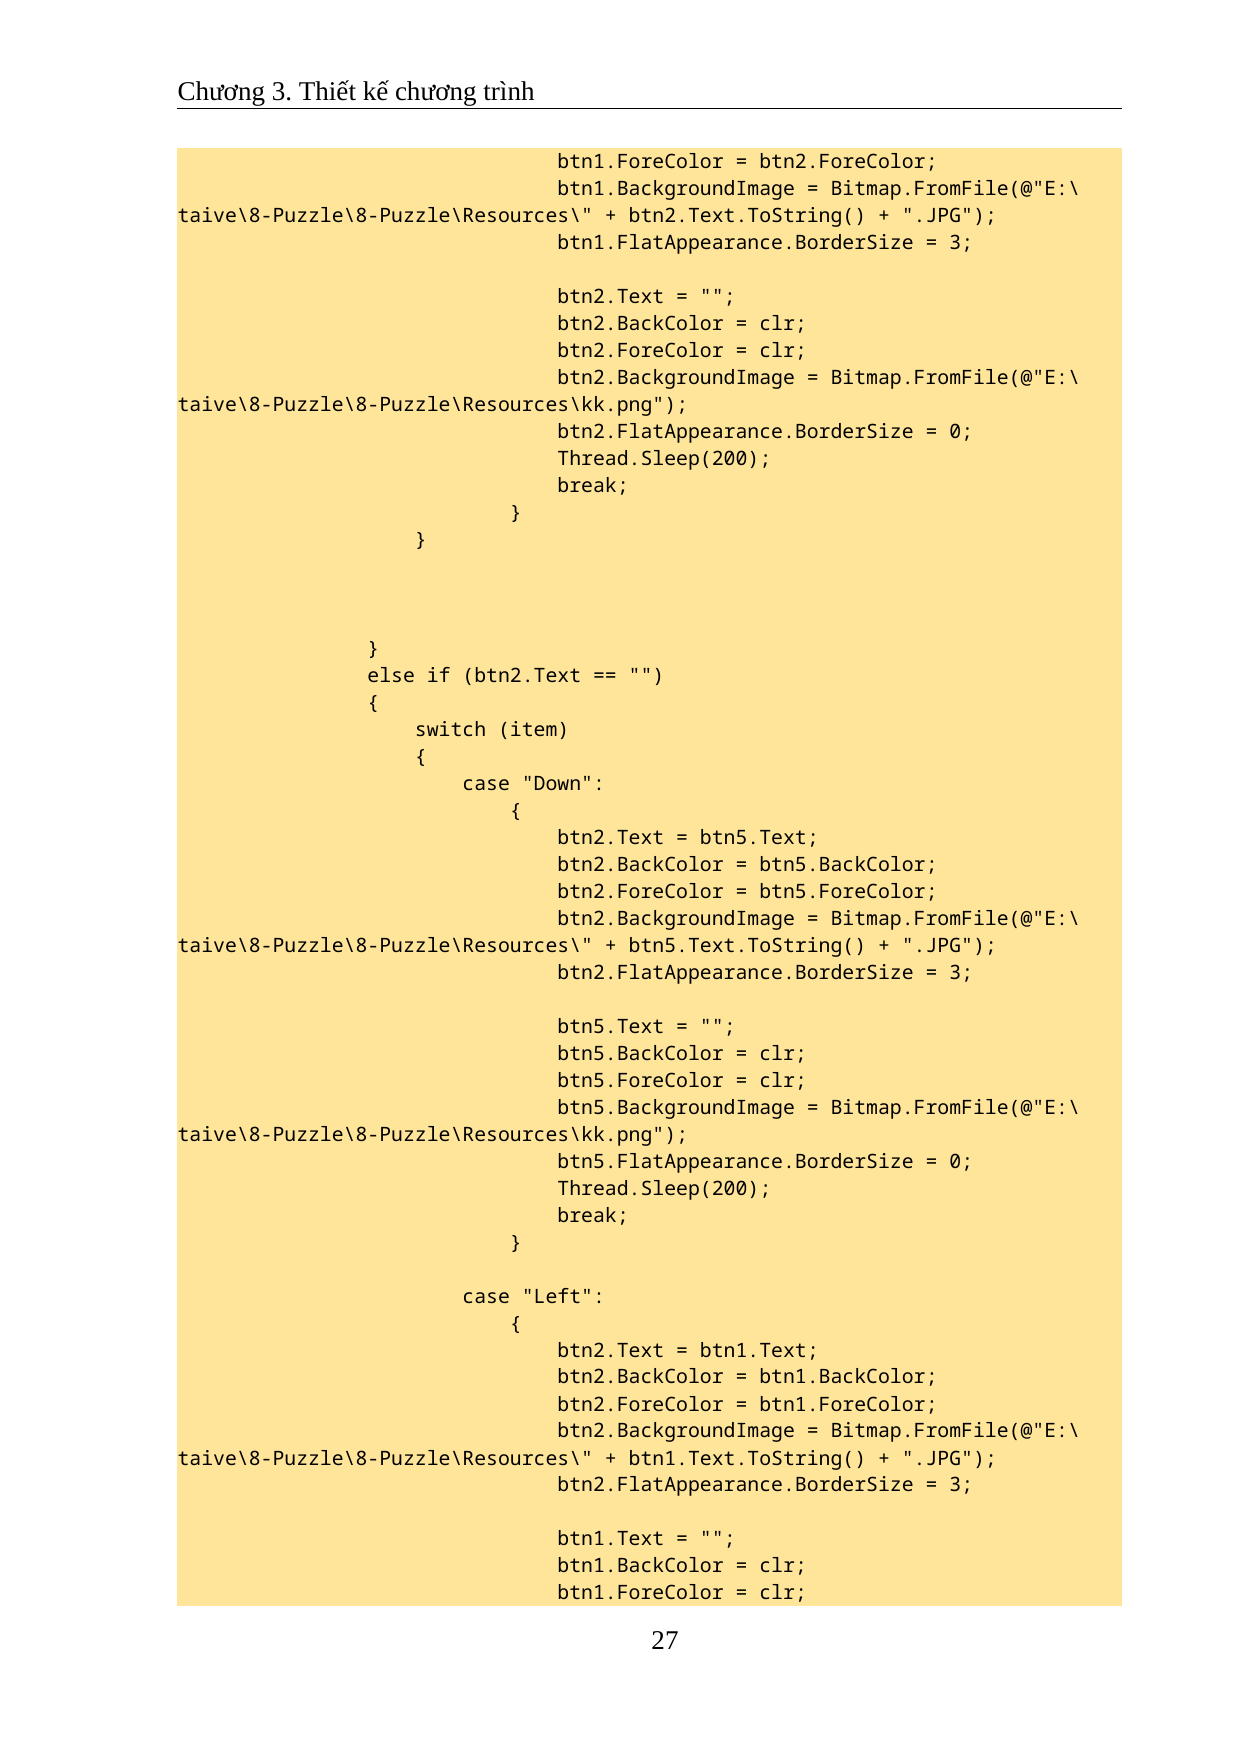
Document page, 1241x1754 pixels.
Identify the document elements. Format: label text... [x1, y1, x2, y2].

text case "Left": [177, 1282, 1122, 1309]
text btn2.FlatAppearance.BorderSize = 3; [177, 1471, 1122, 1498]
text btn1.BackColor = clr; [177, 1552, 1122, 1579]
text { [177, 1309, 1122, 1336]
text } [177, 498, 1122, 525]
text btn2.ForeColor = btn1.ForeColor; [177, 1390, 1122, 1417]
text btn2.BackgroundImage = Bitmap.FromFile(@"E:\taive\8-Puzzle\8-Puzzle\Resources\" + btn5.Text.ToString() + ".JPG"); [177, 904, 1122, 958]
text btn2.BackColor = btn5.BackColor; [177, 850, 1122, 877]
text case "Down": [177, 769, 1122, 796]
text } [177, 525, 1122, 552]
text btn1.FlatAppearance.BorderSize = 3; [177, 229, 1122, 256]
text btn5.ForeColor = clr; [177, 1066, 1122, 1093]
text btn2.BackgroundImage = Bitmap.FromFile(@"E:\taive\8-Puzzle\8-Puzzle\Resources\kk.png"); [177, 363, 1122, 417]
text btn1.Text = ""; [177, 1525, 1122, 1552]
text btn5.Text = ""; [177, 1012, 1122, 1039]
text { [177, 796, 1122, 823]
text break; [177, 1201, 1122, 1228]
text } [177, 1228, 1122, 1255]
text btn2.Text = ""; [177, 283, 1122, 309]
text btn2.BackColor = clr; [177, 309, 1122, 337]
text else if (btn2.Text == "") [177, 661, 1122, 688]
text switch (item) [177, 715, 1122, 742]
text btn2.FlatAppearance.BorderSize = 3; [177, 958, 1122, 985]
text { [177, 742, 1122, 769]
text btn5.BackColor = clr; [177, 1039, 1122, 1066]
text btn2.BackgroundImage = Bitmap.FromFile(@"E:\taive\8-Puzzle\8-Puzzle\Resources\" + btn1.Text.ToString() + ".JPG"); [177, 1417, 1122, 1471]
text btn1.ForeColor = btn2.ForeColor; [177, 148, 1122, 175]
text btn2.FlatAppearance.BorderSize = 0; [177, 417, 1122, 444]
text btn2.Text = btn5.Text; [177, 823, 1122, 850]
text btn1.BackgroundImage = Bitmap.FromFile(@"E:\taive\8-Puzzle\8-Puzzle\Resources\" + btn2.Text.ToString() + ".JPG"); [177, 175, 1122, 229]
text btn5.BackgroundImage = Bitmap.FromFile(@"E:\taive\8-Puzzle\8-Puzzle\Resources\kk.png"); [177, 1093, 1122, 1147]
text btn5.FlatAppearance.BorderSize = 0; [177, 1147, 1122, 1174]
text break; [177, 471, 1122, 498]
text Thread.Sleep(200); [177, 444, 1122, 471]
text btn2.ForeColor = clr; [177, 337, 1122, 363]
text btn2.BackColor = btn1.BackColor; [177, 1363, 1122, 1390]
text } [177, 634, 1122, 661]
text btn1.ForeColor = clr; [177, 1579, 1122, 1606]
text Thread.Sleep(200); [177, 1174, 1122, 1201]
text { [177, 688, 1122, 715]
text btn2.ForeColor = btn5.ForeColor; [177, 877, 1122, 904]
text btn2.Text = btn1.Text; [177, 1336, 1122, 1363]
